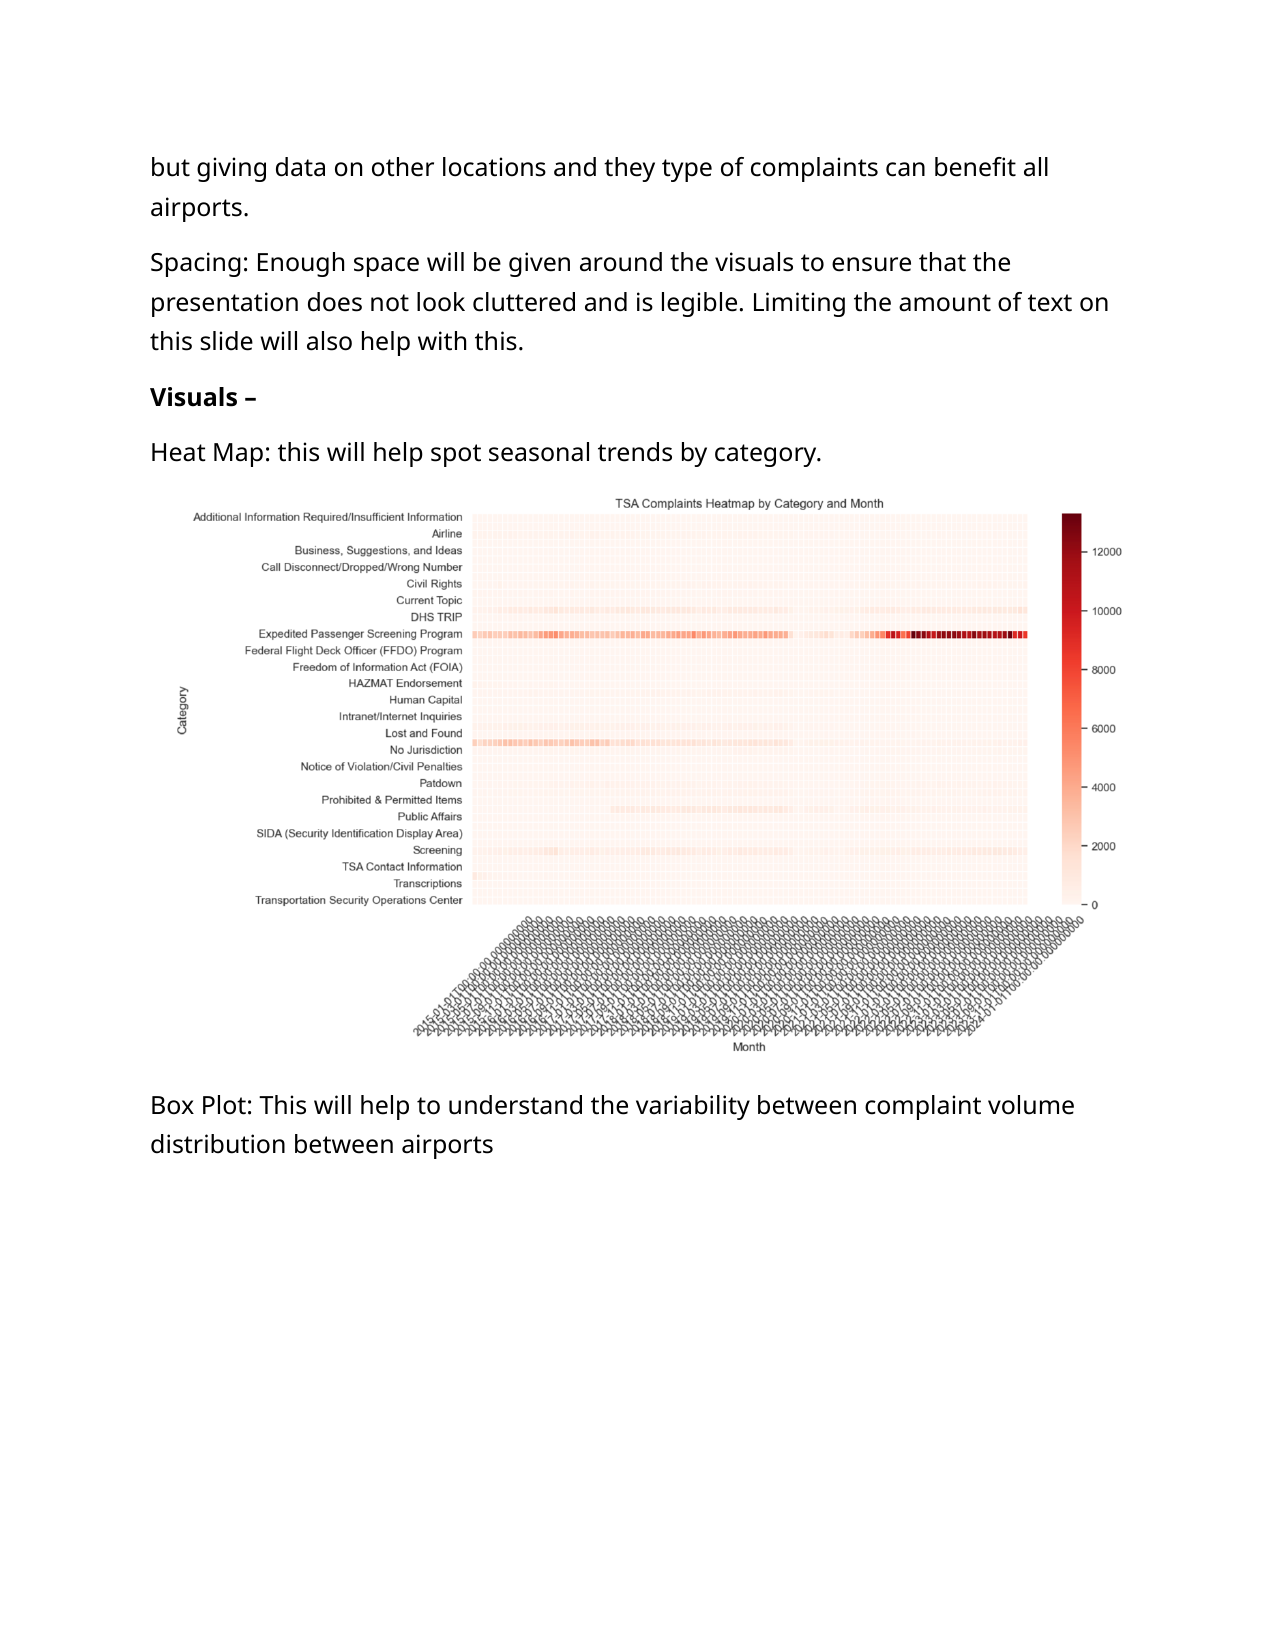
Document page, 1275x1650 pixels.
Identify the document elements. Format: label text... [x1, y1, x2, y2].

text Heat Map: this will help spot seasonal trends by category. [150, 435, 1125, 469]
text Visuals – [150, 379, 1125, 413]
picture [150, 490, 1125, 1066]
text Spacing: Enough space will be given around the visuals to ensure that the presentation does not look cluttered and is legible. Limiting the amount of text on this slide will also help with this. [150, 245, 1125, 357]
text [150, 150, 1125, 223]
text Box Plot: This will help to understand the variability between complaint volume distribution between airports [150, 1087, 1125, 1161]
